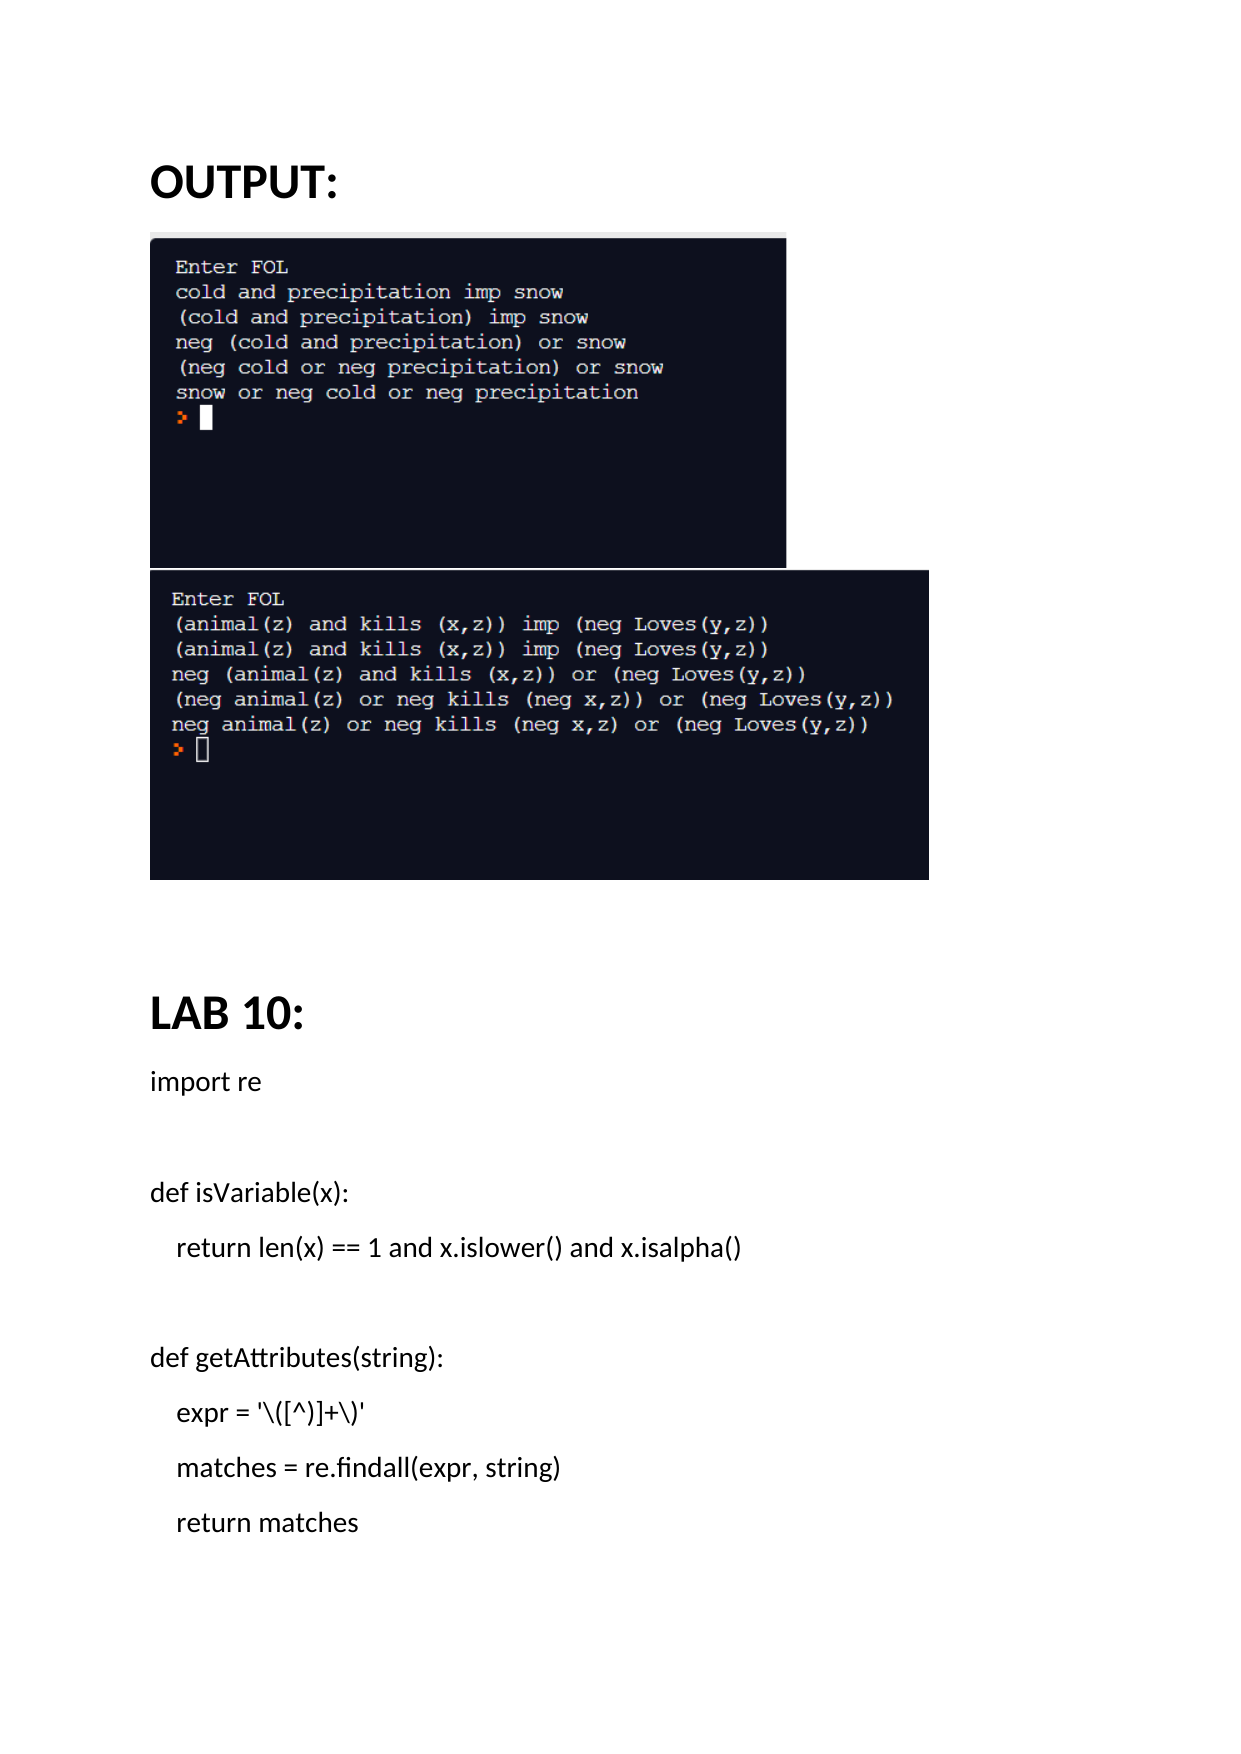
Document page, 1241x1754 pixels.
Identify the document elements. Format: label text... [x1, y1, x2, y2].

picture [150, 569, 929, 880]
text def getAttributes(string): [150, 1339, 1090, 1375]
text return len(x) == 1 and x.islower() and x.isalpha() [150, 1229, 1090, 1264]
text import re [150, 1063, 1090, 1099]
text matches = re.findall(expr, string) [150, 1449, 1090, 1485]
text return matches [150, 1504, 1090, 1540]
text def isVariable(x): [150, 1174, 1090, 1209]
text LAB 10: [150, 981, 1090, 1042]
text expr = '\([^)]+\)' [150, 1394, 1090, 1430]
text OUTPUT: [150, 150, 1090, 211]
picture [150, 232, 787, 568]
